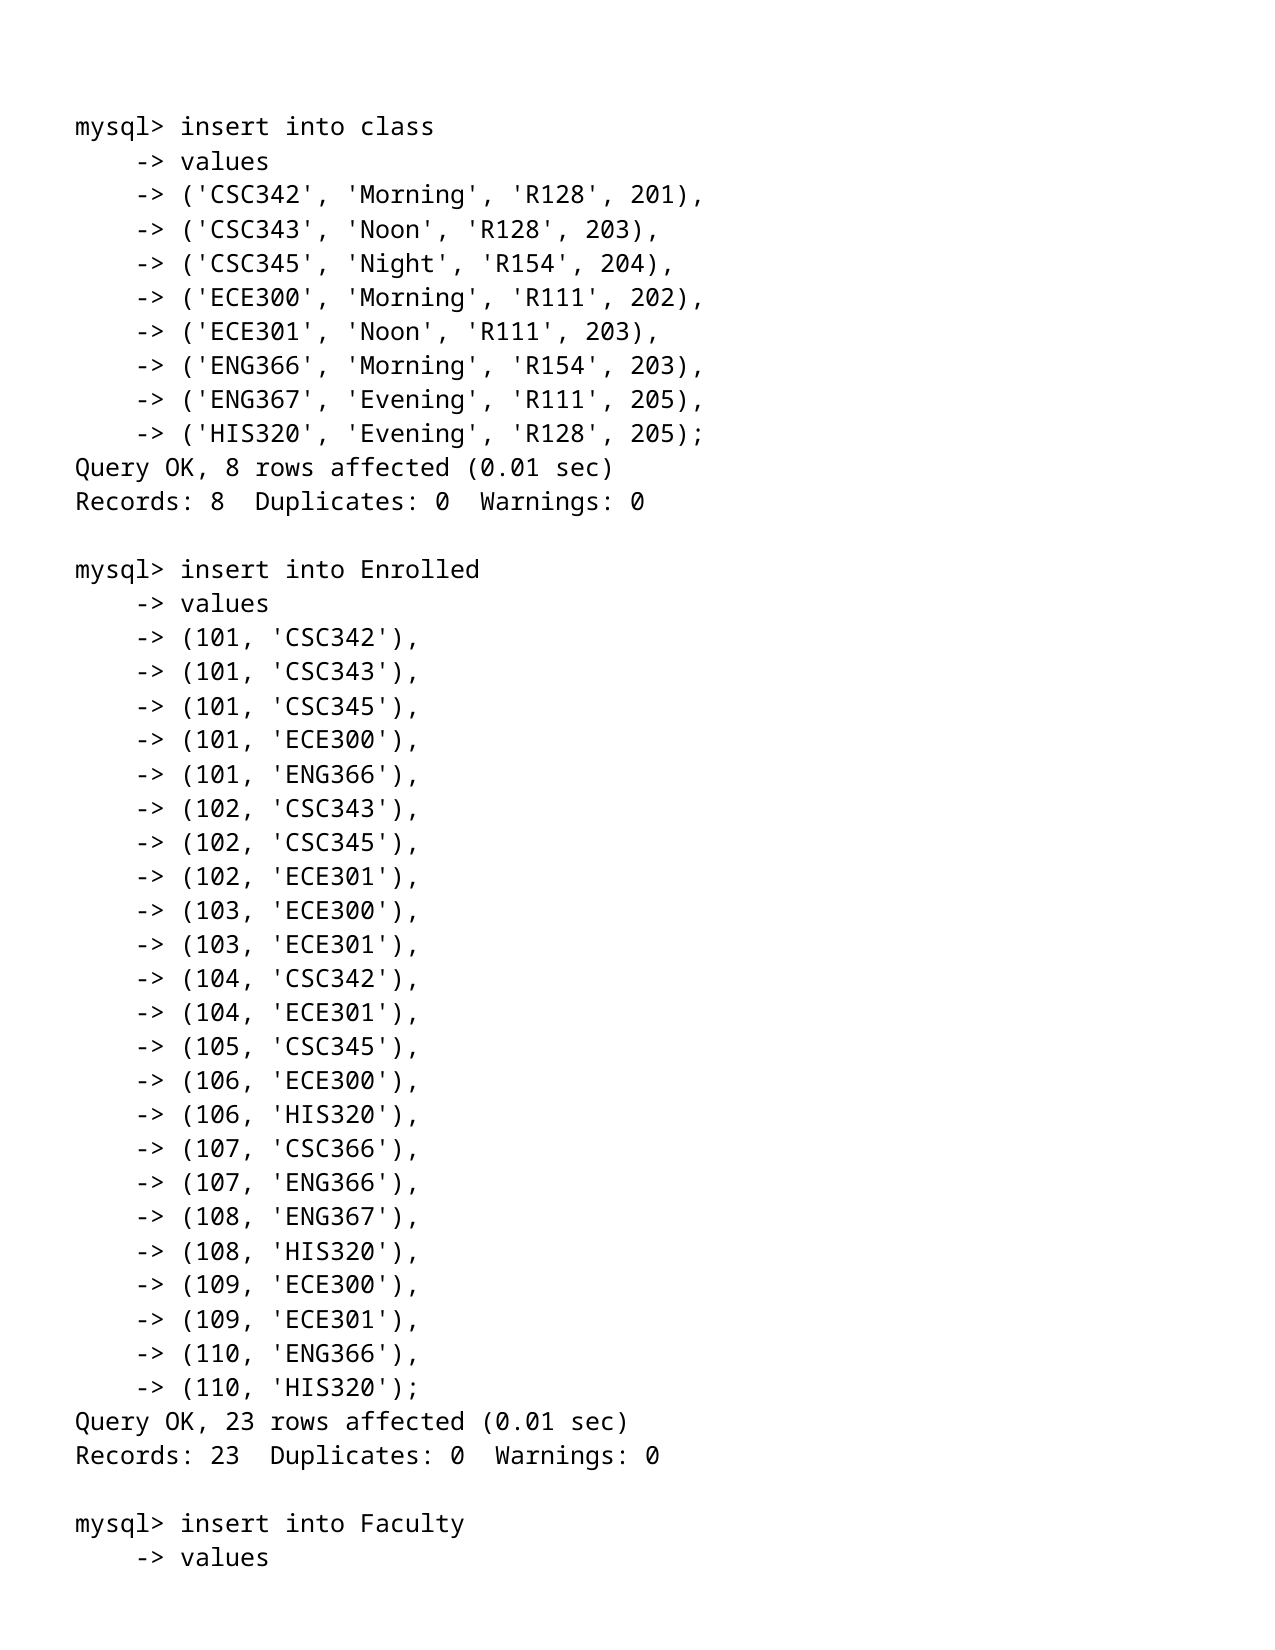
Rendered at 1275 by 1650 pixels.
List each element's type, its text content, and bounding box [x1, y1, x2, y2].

text -> (101, 'CSC345'), [75, 688, 1200, 722]
text -> ('ENG367', 'Evening', 'R111', 205), [75, 382, 1200, 416]
text -> (104, 'ECE301'), [75, 995, 1200, 1029]
text -> (102, 'CSC345'), [75, 824, 1200, 858]
text -> (107, 'ENG366'), [75, 1165, 1200, 1199]
text -> values [75, 143, 1200, 177]
text -> ('CSC345', 'Night', 'R154', 204), [75, 245, 1200, 279]
text -> ('CSC343', 'Noon', 'R128', 203), [75, 211, 1200, 245]
text -> (106, 'HIS320'), [75, 1097, 1200, 1131]
text mysql> insert into Enrolled [75, 552, 1200, 586]
text -> (107, 'CSC366'), [75, 1131, 1200, 1165]
text Query OK, 23 rows affected (0.01 sec) [75, 1403, 1200, 1437]
text -> (101, 'CSC342'), [75, 620, 1200, 654]
text -> ('ENG366', 'Morning', 'R154', 203), [75, 347, 1200, 382]
text -> values [75, 1540, 1200, 1574]
text -> (108, 'HIS320'), [75, 1233, 1200, 1267]
text -> (101, 'CSC343'), [75, 654, 1200, 688]
text Records: 23 Duplicates: 0 Warnings: 0 [75, 1437, 1200, 1472]
text -> (101, 'ECE300'), [75, 722, 1200, 756]
text mysql> insert into class [75, 109, 1200, 143]
text -> (105, 'CSC345'), [75, 1029, 1200, 1063]
text -> (110, 'ENG366'), [75, 1335, 1200, 1369]
text -> ('HIS320', 'Evening', 'R128', 205); [75, 416, 1200, 450]
text Query OK, 8 rows affected (0.01 sec) [75, 450, 1200, 484]
text -> ('ECE300', 'Morning', 'R111', 202), [75, 279, 1200, 313]
text mysql> insert into Faculty [75, 1506, 1200, 1540]
text -> values [75, 586, 1200, 620]
text -> (109, 'ECE301'), [75, 1301, 1200, 1335]
text -> (106, 'ECE300'), [75, 1063, 1200, 1097]
text -> (102, 'ECE301'), [75, 858, 1200, 892]
text -> (104, 'CSC342'), [75, 961, 1200, 995]
text Records: 8 Duplicates: 0 Warnings: 0 [75, 484, 1200, 518]
text -> (102, 'CSC343'), [75, 790, 1200, 824]
text -> (108, 'ENG367'), [75, 1199, 1200, 1233]
text -> ('ECE301', 'Noon', 'R111', 203), [75, 313, 1200, 347]
text -> (103, 'ECE301'), [75, 927, 1200, 961]
text -> (109, 'ECE300'), [75, 1267, 1200, 1301]
text -> (110, 'HIS320'); [75, 1369, 1200, 1403]
text -> (101, 'ENG366'), [75, 756, 1200, 790]
text -> ('CSC342', 'Morning', 'R128', 201), [75, 177, 1200, 211]
text -> (103, 'ECE300'), [75, 892, 1200, 927]
